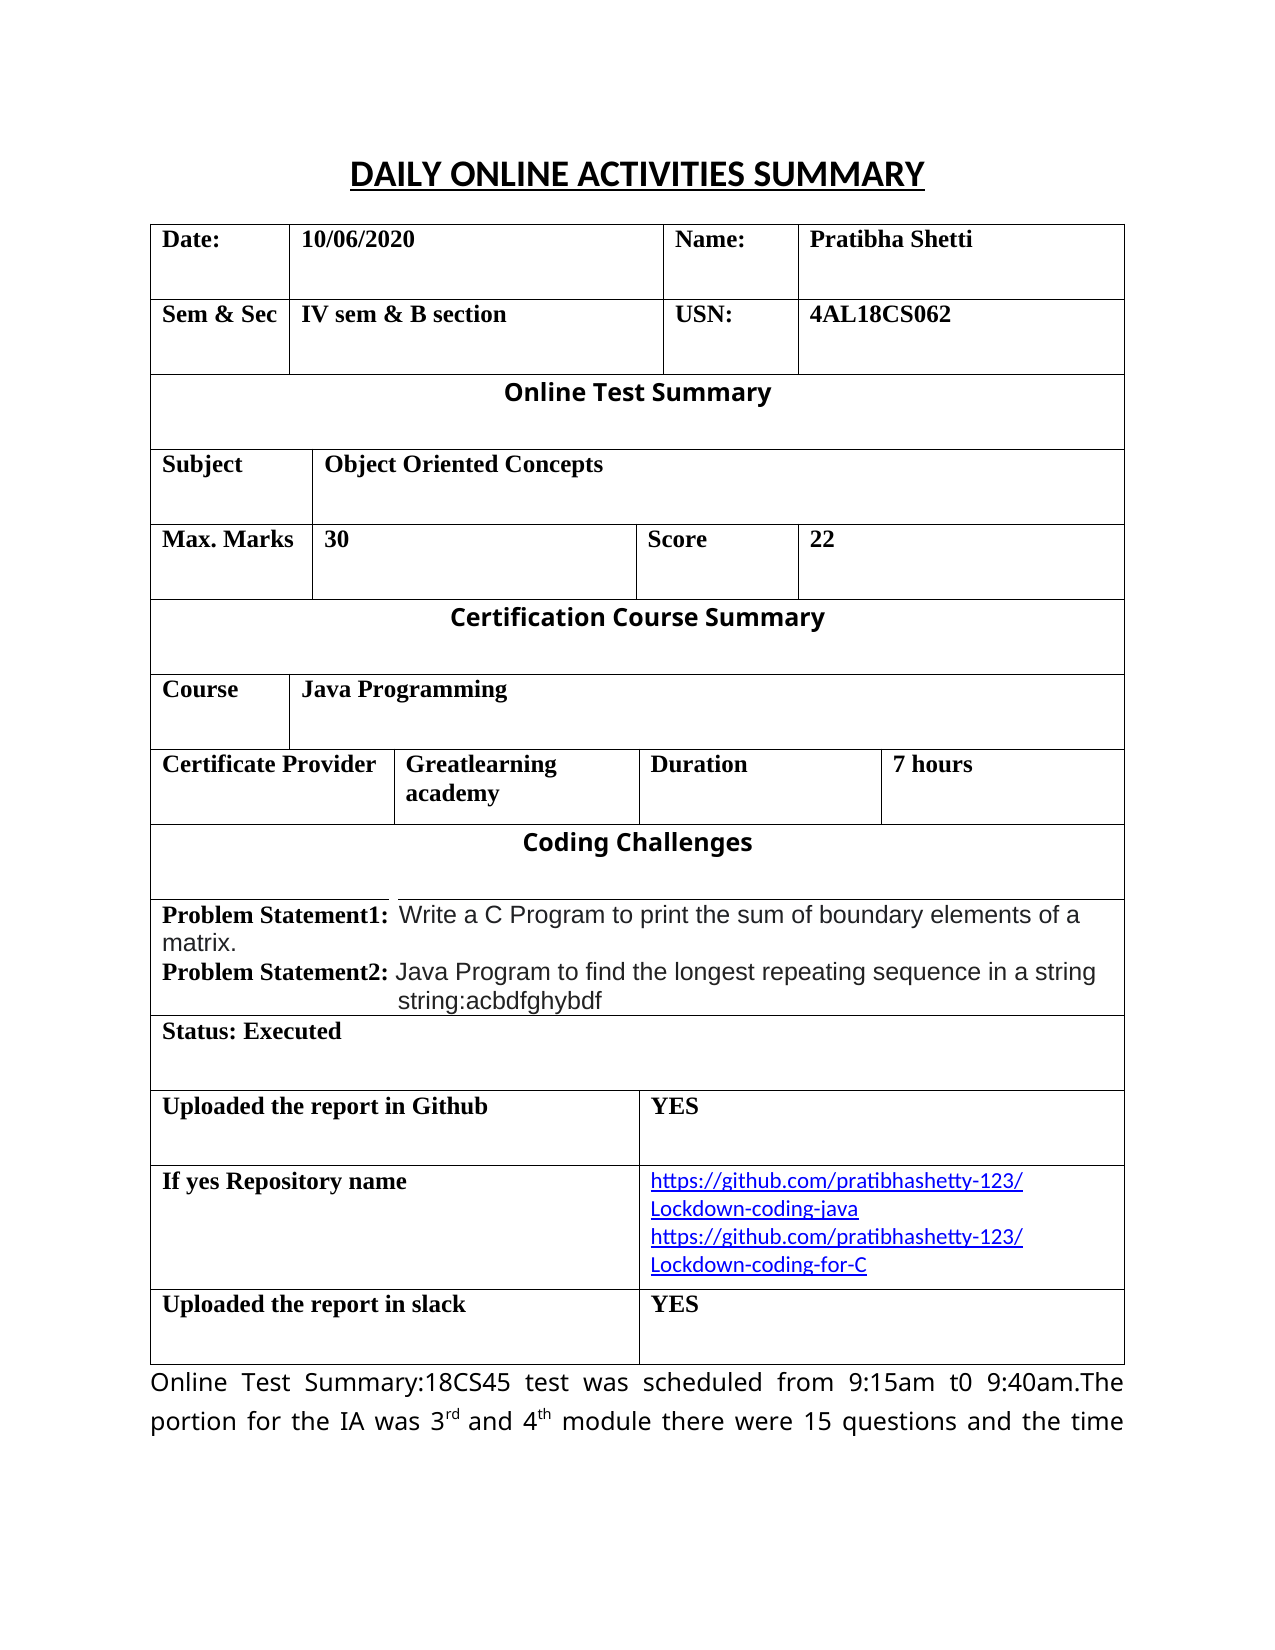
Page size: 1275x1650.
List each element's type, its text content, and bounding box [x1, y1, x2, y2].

table_cell USN: [664, 300, 798, 373]
table_cell Java Programming [290, 675, 1124, 748]
table_cell IV sem & B section [290, 300, 663, 373]
table_cell https://github.com/pratibhashetty-123/Lockdown-coding-java https://github.com/pratibhashetty-123/Lockdown-coding-for-C [640, 1166, 1124, 1288]
table_cell 7 hours [882, 750, 1124, 823]
table_cell 30 [313, 525, 636, 598]
table_header Pratibha Shetti [799, 225, 1124, 298]
table_cell Online Test Summary [151, 375, 1124, 448]
table_cell Greatlearning academy [395, 750, 639, 823]
table_cell Object Oriented Concepts [313, 450, 1124, 523]
table_header Name: [664, 225, 798, 298]
table_cell Problem Statement1: Write a C Program to print the sum of boundary elements of a matrix. Problem Statement2: Java Program to find the longest repeating sequence in a string string:acbdfghybdf [151, 900, 1124, 1015]
table_header Date: [151, 225, 289, 298]
table_cell Coding Challenges [151, 825, 1124, 898]
table_cell 22 [799, 525, 1124, 598]
table_cell Uploaded the report in Github [151, 1091, 639, 1165]
table_cell Duration [640, 750, 881, 823]
table_cell YES [640, 1091, 1124, 1165]
table_cell Max. Marks [151, 525, 312, 598]
table_cell If yes Repository name [151, 1166, 639, 1288]
table_cell YES [640, 1290, 1124, 1363]
table_cell Certificate Provider [151, 750, 394, 823]
table_cell Uploaded the report in slack [151, 1290, 639, 1363]
table_cell Subject [151, 450, 312, 523]
text DAILY ONLINE ACTIVITIES SUMMARY [150, 150, 1125, 196]
table_cell Course [151, 675, 289, 748]
table_cell Sem & Sec [151, 300, 289, 373]
table_cell Score [637, 525, 798, 598]
table_cell 4AL18CS062 [799, 300, 1124, 373]
table_cell Certification Course Summary [151, 600, 1124, 673]
table_header 10/06/2020 [290, 225, 663, 298]
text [150, 1365, 1125, 1438]
table_cell Status: Executed [151, 1016, 1124, 1090]
